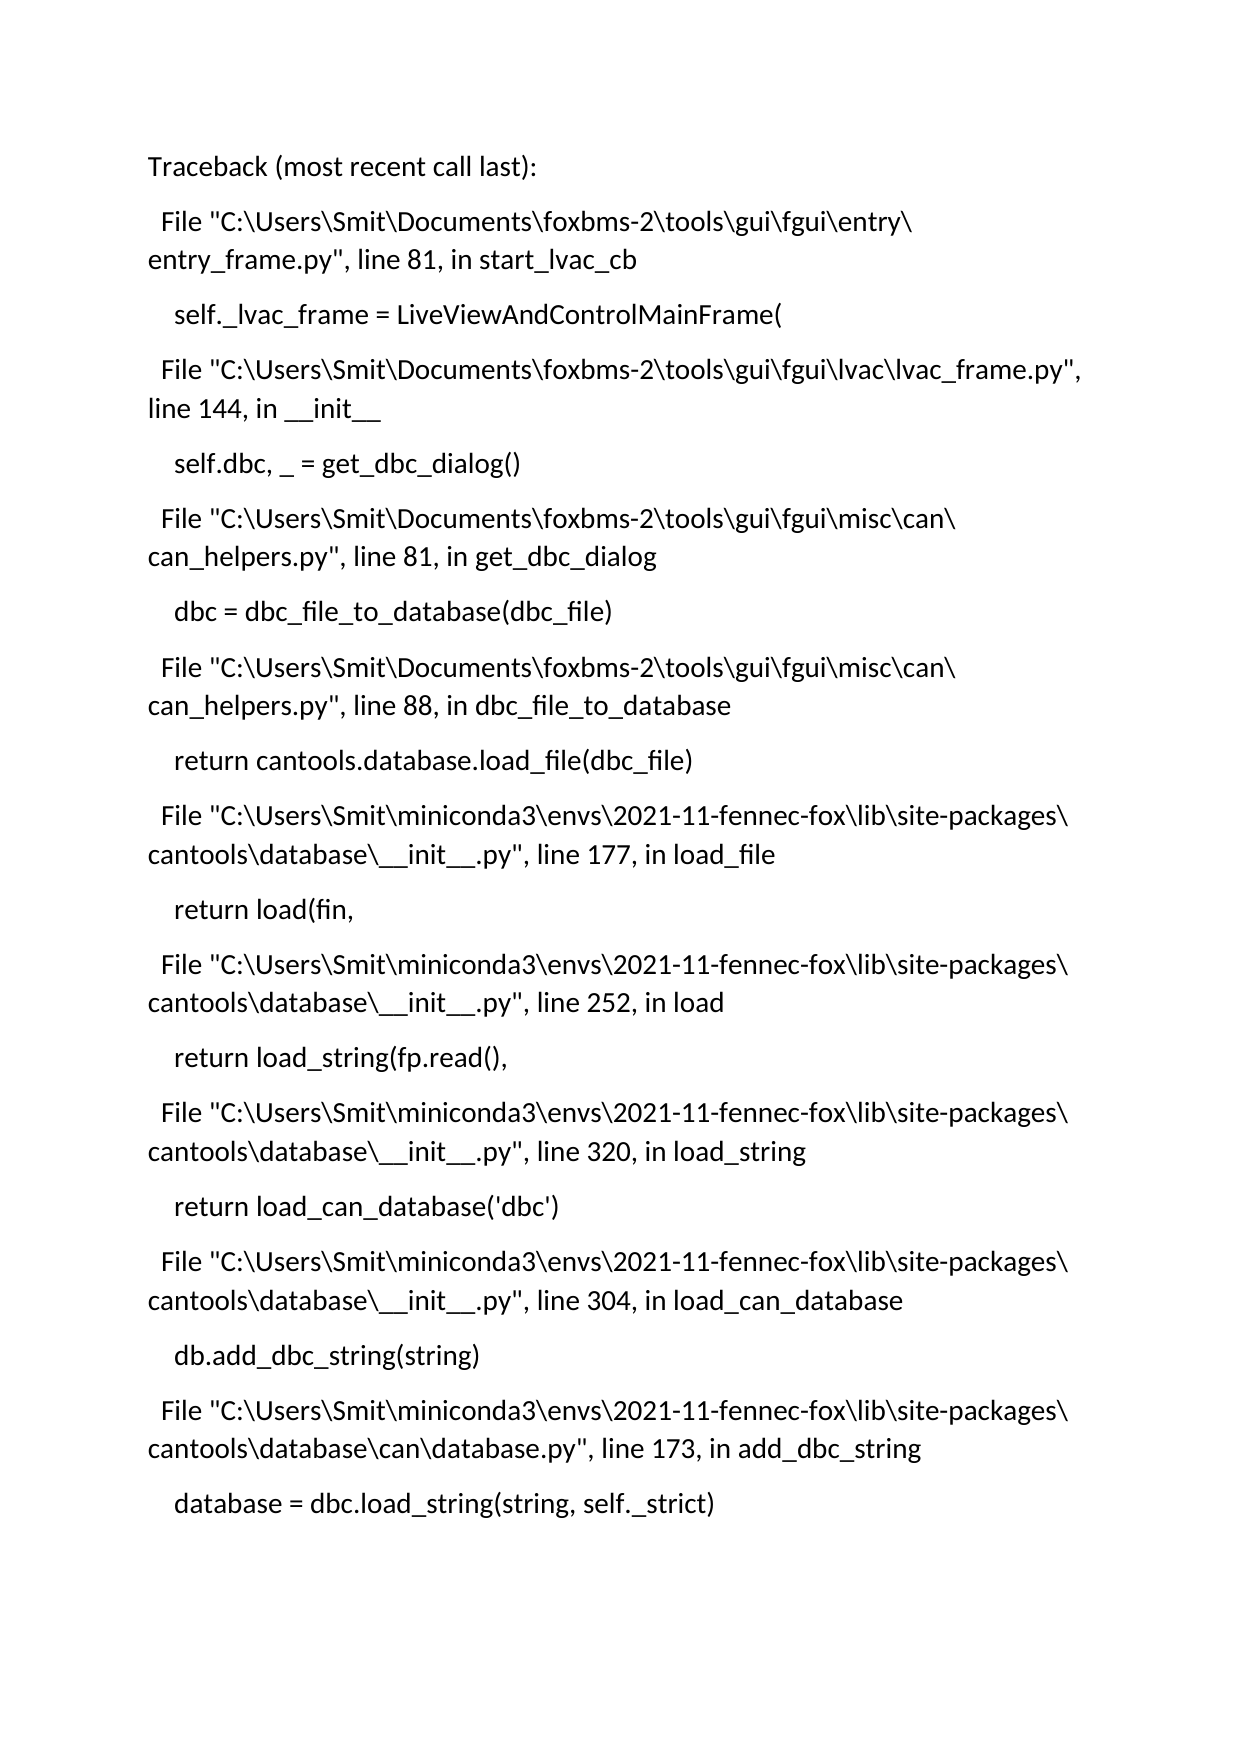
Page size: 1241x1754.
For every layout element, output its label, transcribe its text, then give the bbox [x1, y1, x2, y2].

text database = dbc.load_string(string, self._strict) [148, 1485, 1093, 1521]
text File "C:\Users\Smit\Documents\foxbms-2\tools\gui\fgui\misc\can\can_helpers.py", line 81, in get_dbc_dialog [148, 500, 1093, 574]
text db.add_dbc_string(string) [148, 1337, 1093, 1372]
text self.dbc, _ = get_dbc_dialog() [148, 445, 1093, 481]
text return load_can_database('dbc') [148, 1188, 1093, 1224]
text return load_string(fp.read(), [148, 1039, 1093, 1075]
text dbc = dbc_file_to_database(dbc_file) [148, 593, 1093, 629]
text File "C:\Users\Smit\miniconda3\envs\2021-11-fennec-fox\lib\site-packages\cantools\database\__init__.py", line 320, in load_string [148, 1094, 1093, 1169]
text self._lvac_frame = LiveViewAndControlMainFrame( [148, 296, 1093, 332]
text File "C:\Users\Smit\miniconda3\envs\2021-11-fennec-fox\lib\site-packages\cantools\database\__init__.py", line 177, in load_file [148, 797, 1093, 871]
text File "C:\Users\Smit\Documents\foxbms-2\tools\gui\fgui\lvac\lvac_frame.py", line 144, in __init__ [148, 351, 1093, 425]
text File "C:\Users\Smit\Documents\foxbms-2\tools\gui\fgui\misc\can\can_helpers.py", line 88, in dbc_file_to_database [148, 649, 1093, 723]
text File "C:\Users\Smit\Documents\foxbms-2\tools\gui\fgui\entry\entry_frame.py", line 81, in start_lvac_cb [148, 203, 1093, 277]
text return cantools.database.load_file(dbc_file) [148, 742, 1093, 778]
text Traceback (most recent call last): [148, 148, 1093, 183]
text return load(fin, [148, 891, 1093, 926]
text File "C:\Users\Smit\miniconda3\envs\2021-11-fennec-fox\lib\site-packages\cantools\database\can\database.py", line 173, in add_dbc_string [148, 1392, 1093, 1466]
text File "C:\Users\Smit\miniconda3\envs\2021-11-fennec-fox\lib\site-packages\cantools\database\__init__.py", line 304, in load_can_database [148, 1243, 1093, 1317]
text File "C:\Users\Smit\miniconda3\envs\2021-11-fennec-fox\lib\site-packages\cantools\database\__init__.py", line 252, in load [148, 946, 1093, 1020]
